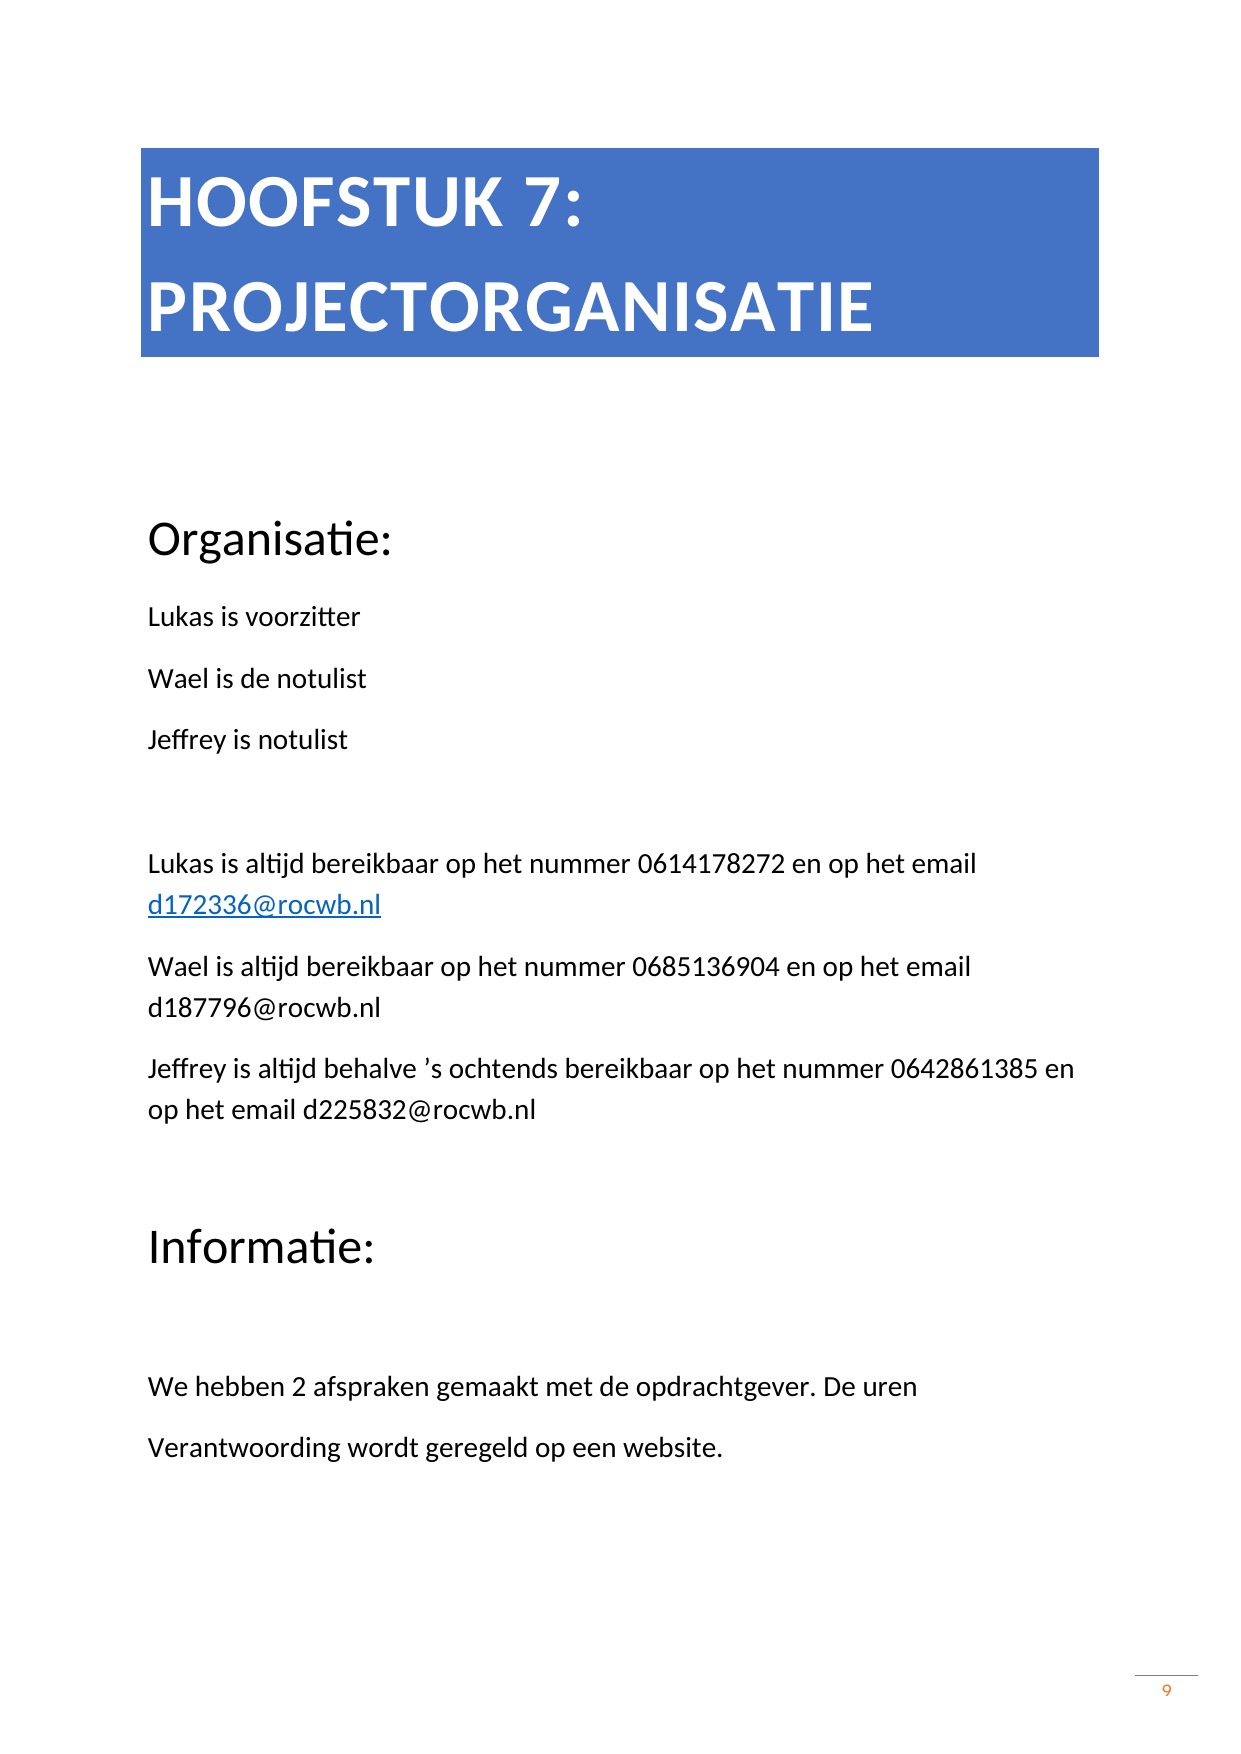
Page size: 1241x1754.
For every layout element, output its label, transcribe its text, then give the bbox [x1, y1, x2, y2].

text Wael is altijd bereikbaar op het nummer 0685136904 en op het email d187796@rocwb.nl [148, 948, 1093, 1024]
text Wael is de notulist [148, 660, 1093, 695]
subtitle Hoofstuk 7: Projectorganisatie [148, 154, 1093, 351]
text Lukas is altijd bereikbaar op het nummer 0614178272 en op het email d172336@rocwb.nl [148, 845, 1093, 922]
text Organisatie: [148, 507, 1093, 568]
text Lukas is voorzitter [148, 598, 1093, 633]
text We hebben 2 afspraken gemaakt met de opdrachtgever. De uren [148, 1368, 1093, 1403]
text Jeffrey is notulist [148, 721, 1093, 757]
text Jeffrey is altijd behalve ’s ochtends bereikbaar op het nummer 0642861385 en op het email d225832@rocwb.nl [148, 1050, 1093, 1127]
text Verantwoording wordt geregeld op een website. [148, 1429, 1093, 1465]
text Informatie: [148, 1215, 1093, 1276]
